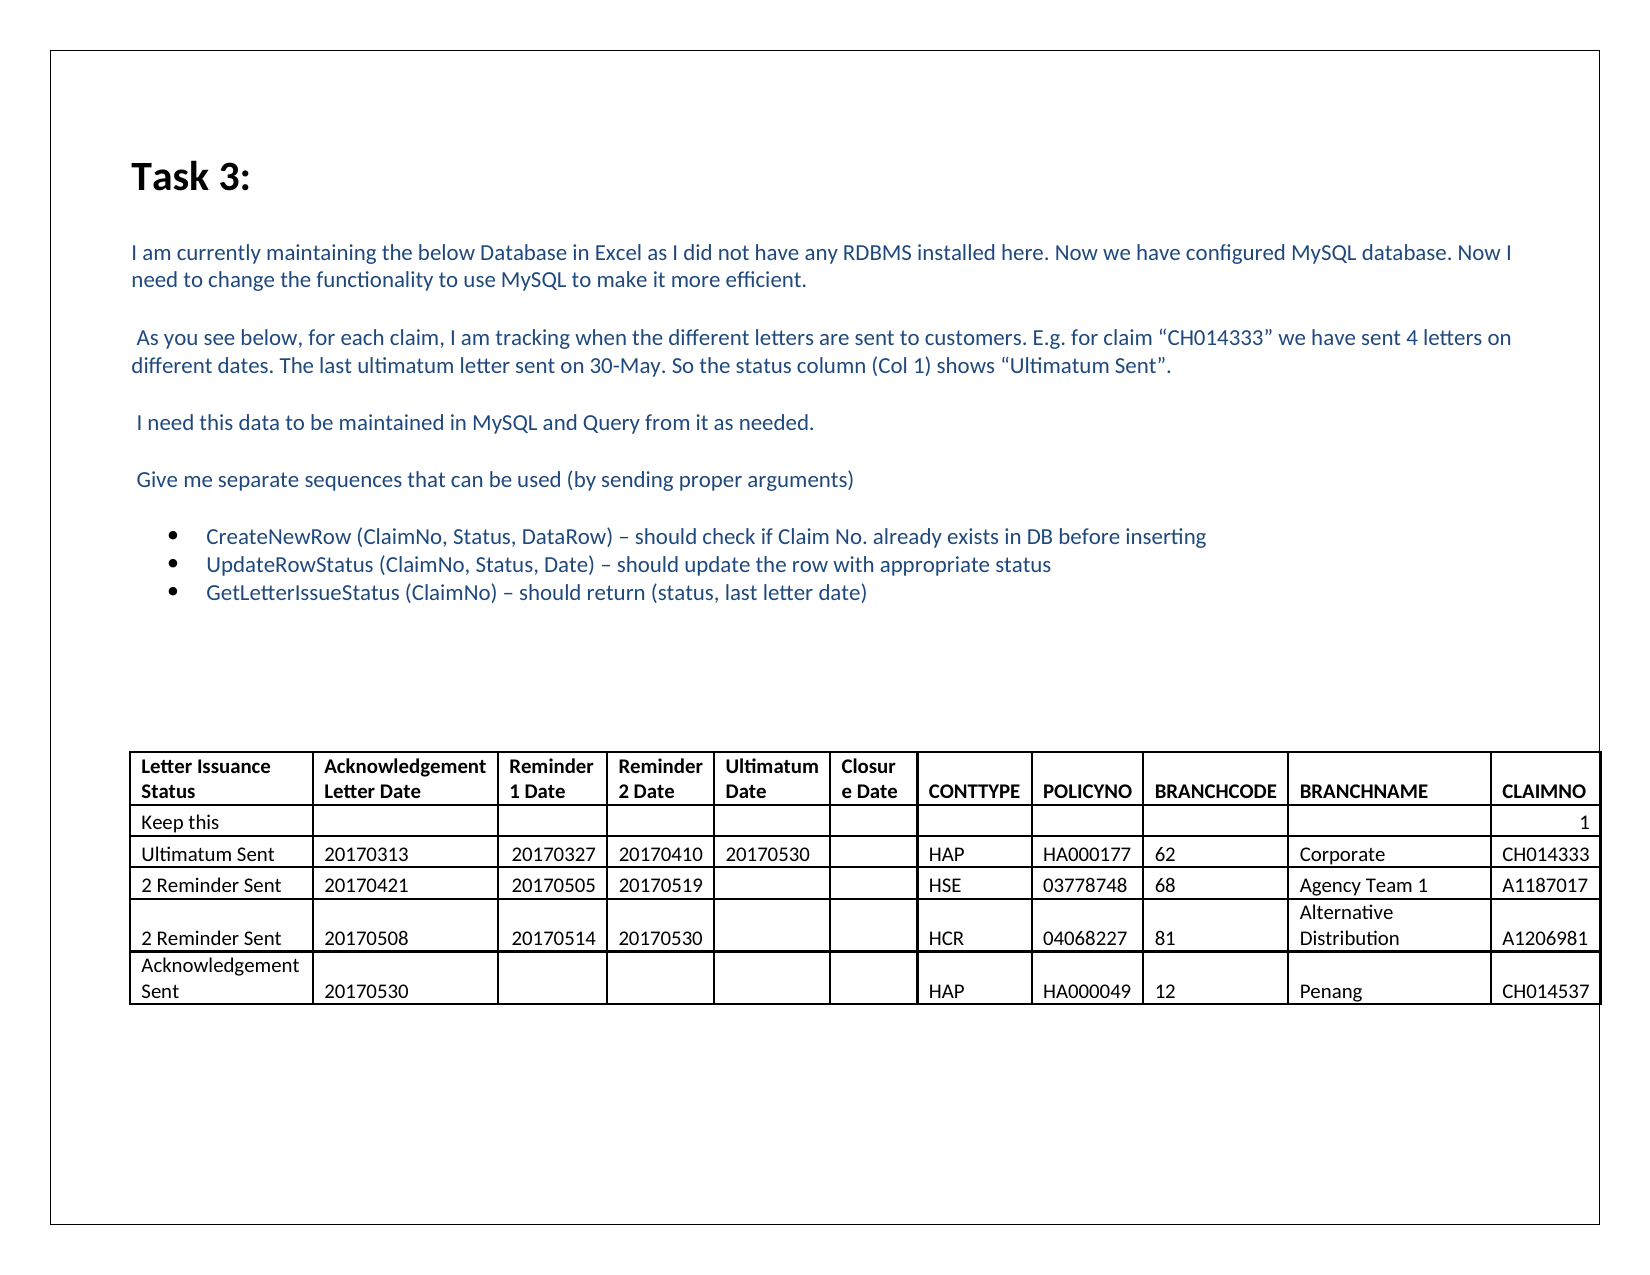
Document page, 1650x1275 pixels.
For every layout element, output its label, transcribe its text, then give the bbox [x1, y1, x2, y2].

table_cell HA000049 [1033, 953, 1142, 1003]
table_cell 20170313 [314, 837, 497, 866]
text I am currently maintaining the below Database in Excel as I did not have any RDBMS installed here. Now we have configured MySQL database. Now I need to change the functionality to use MySQL to make it more efficient. [131, 238, 1537, 294]
table_cell [831, 837, 916, 866]
table_cell 20170530 [314, 953, 497, 1003]
table_cell [715, 868, 829, 897]
table_cell 1 [1492, 806, 1599, 835]
text As you see below, for each claim, I am tracking when the different letters are sent to customers. E.g. for claim “CH014333” we have sent 4 letters on different dates. The last ultimatum letter sent on 30-May. So the status column (Col 1) shows “Ultimatum Sent”. [131, 323, 1537, 379]
table_cell HAP [919, 953, 1031, 1003]
list GetLetterIssueStatus (ClaimNo) – should return (status, last letter date) [169, 578, 1537, 606]
table_cell [1033, 806, 1142, 835]
table_cell Ultimatum Sent [131, 837, 312, 866]
table_cell 03778748 [1033, 868, 1142, 897]
table_cell [831, 900, 916, 950]
list CreateNewRow (ClaimNo, Status, DataRow) – should check if Claim No. already exists in DB before inserting [169, 522, 1537, 550]
table_cell Alternative Distribution [1289, 900, 1490, 950]
table_cell 2 Reminder Sent [131, 868, 312, 897]
table_cell CH014333 [1492, 837, 1599, 866]
table_cell [715, 900, 829, 950]
table_cell A1187017 [1492, 868, 1599, 897]
table_cell [608, 953, 713, 1003]
table_cell [715, 953, 829, 1003]
table_header Closure Date [831, 753, 916, 804]
table_cell [715, 806, 829, 835]
table_cell [499, 806, 606, 835]
table_cell 2 Reminder Sent [131, 900, 312, 950]
table_cell 68 [1144, 868, 1287, 897]
table_cell [499, 953, 606, 1003]
table_cell 20170530 [608, 900, 713, 950]
table_cell 20170508 [314, 900, 497, 950]
table_cell 20170421 [314, 868, 497, 897]
table_cell Acknowledgement Sent [131, 953, 312, 1003]
table_cell [314, 806, 497, 835]
table_cell 62 [1144, 837, 1287, 866]
table_cell [831, 953, 916, 1003]
table_cell [1144, 806, 1287, 835]
table_header Acknowledgement Letter Date [314, 753, 497, 804]
list UpdateRowStatus (ClaimNo, Status, Date) – should update the row with appropriate status [169, 550, 1537, 578]
table_cell 20170327 [499, 837, 606, 866]
table_cell HA000177 [1033, 837, 1142, 866]
table_cell 81 [1144, 900, 1287, 950]
table_header Ultimatum Date [715, 753, 829, 804]
table_cell [608, 806, 713, 835]
table_cell Agency Team 1 [1289, 868, 1490, 897]
table_cell HAP [919, 837, 1031, 866]
table_header POLICYNO [1033, 753, 1142, 804]
table_cell 20170519 [608, 868, 713, 897]
table_cell CH014537 [1492, 953, 1599, 1003]
table_cell Corporate [1289, 837, 1490, 866]
table_header Reminder 2 Date [608, 753, 713, 804]
table_header Reminder 1 Date [499, 753, 606, 804]
table_cell HCR [919, 900, 1031, 950]
table_cell 20170505 [499, 868, 606, 897]
text I need this data to be maintained in MySQL and Query from it as needed. [131, 408, 1537, 436]
table_cell A1206981 [1492, 900, 1599, 950]
table_header BRANCHCODE [1144, 753, 1287, 804]
table_cell 04068227 [1033, 900, 1142, 950]
text Task 3: [131, 150, 1537, 201]
table_header BRANCHNAME [1289, 753, 1490, 804]
table_cell 12 [1144, 953, 1287, 1003]
table_cell [919, 806, 1031, 835]
table_cell 20170530 [715, 837, 829, 866]
table_cell HSE [919, 868, 1031, 897]
table_header Letter Issuance Status [131, 753, 312, 804]
table_cell [831, 806, 916, 835]
table_cell [831, 868, 916, 897]
table_cell 20170514 [499, 900, 606, 950]
table_header CLAIMNO [1492, 753, 1599, 804]
table_cell 20170410 [608, 837, 713, 866]
text Give me separate sequences that can be used (by sending proper arguments) [131, 465, 1537, 493]
table_cell Penang [1289, 953, 1490, 1003]
table_header CONTTYPE [919, 753, 1031, 804]
table_cell [1289, 806, 1490, 835]
table_cell Keep this [131, 806, 312, 835]
